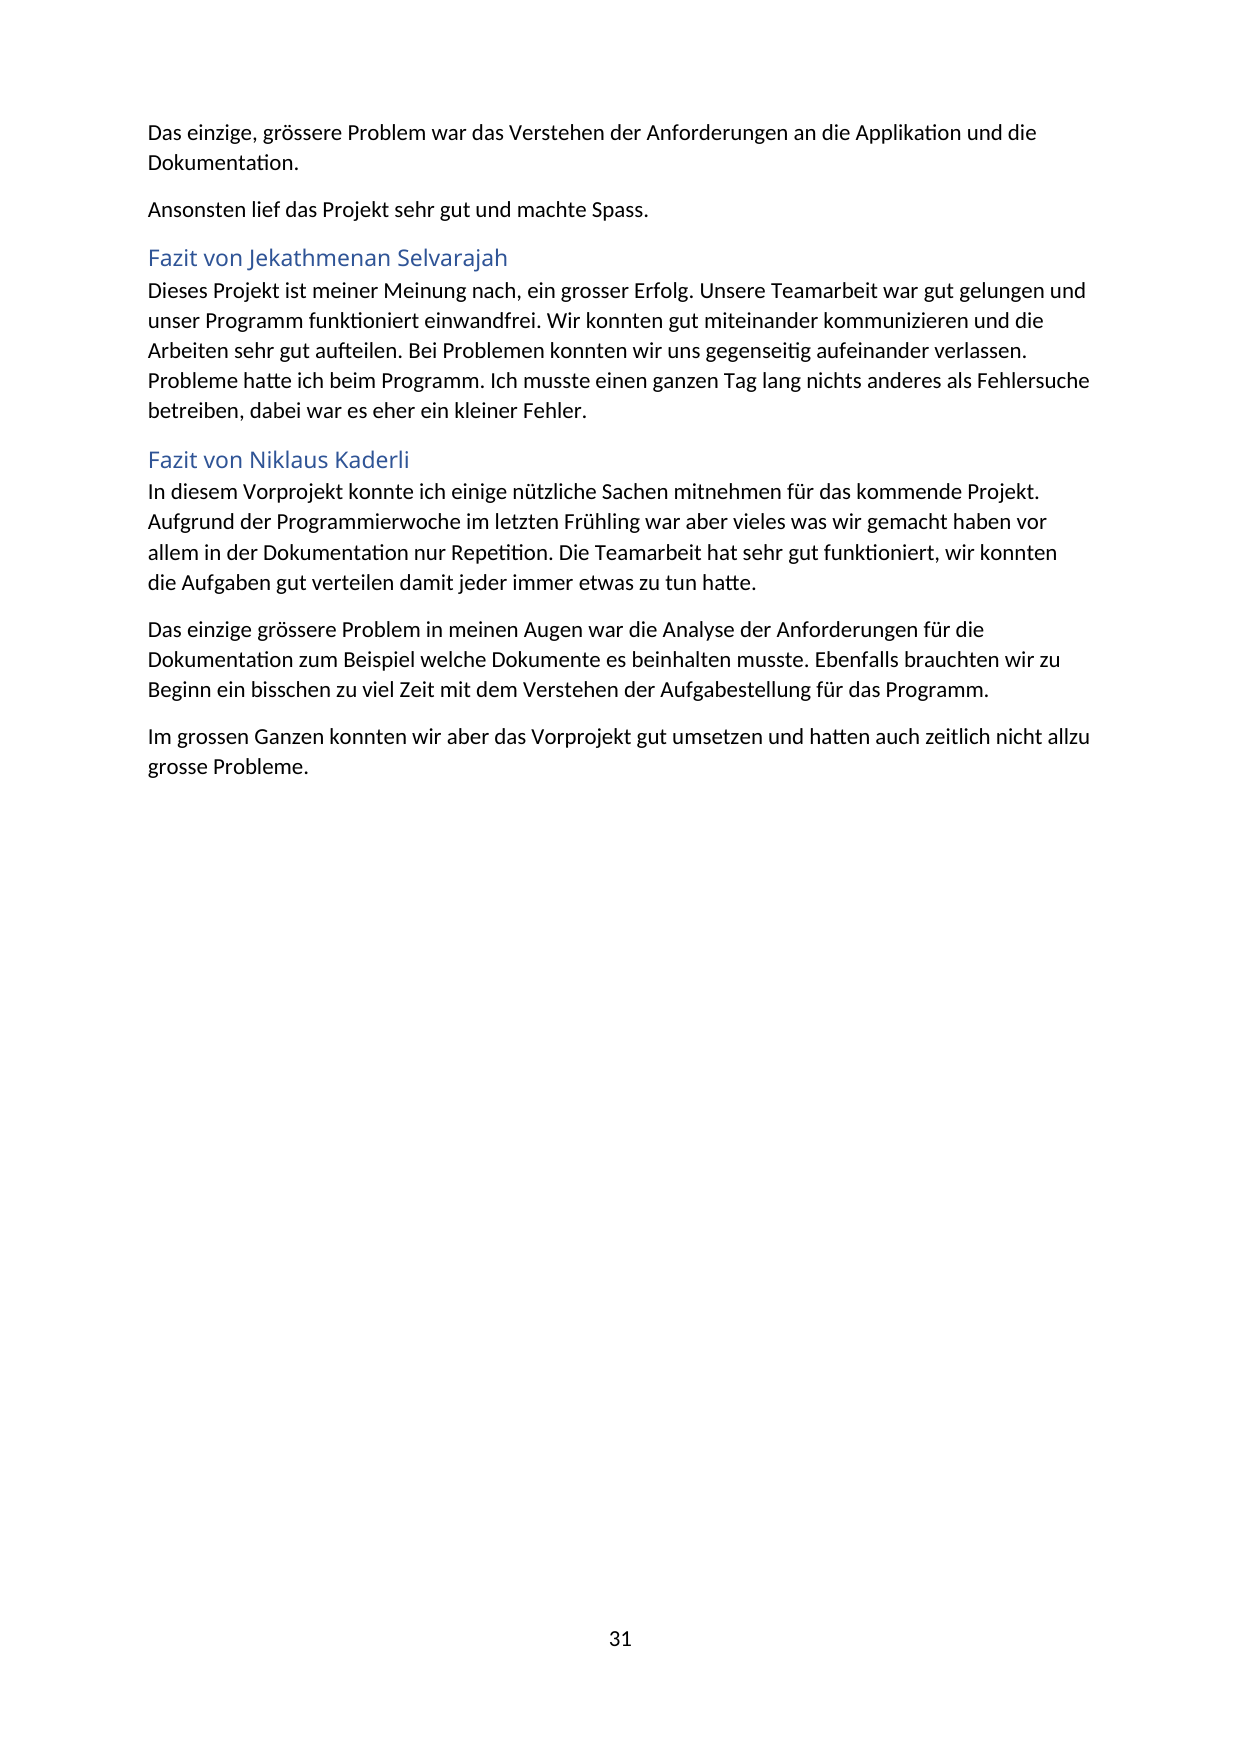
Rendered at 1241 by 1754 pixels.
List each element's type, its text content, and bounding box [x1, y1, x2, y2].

text Im grossen Ganzen konnten wir aber das Vorprojekt gut umsetzen und hatten auch zeitlich nicht allzu grosse Probleme. [148, 722, 1093, 780]
subtitle Fazit von Niklaus Kaderli [148, 443, 1093, 475]
text Dieses Projekt ist meiner Meinung nach, ein grosser Erfolg. Unsere Teamarbeit war gut gelungen und unser Programm funktioniert einwandfrei. Wir konnten gut miteinander kommunizieren und die Arbeiten sehr gut aufteilen. Bei Problemen konnten wir uns gegenseitig aufeinander verlassen. Probleme hatte ich beim Programm. Ich musste einen ganzen Tag lang nichts anderes als Fehlersuche betreiben, dabei war es eher ein kleiner Fehler. [148, 276, 1093, 425]
text Das einzige, grössere Problem war das Verstehen der Anforderungen an die Applikation und die Dokumentation. [148, 118, 1093, 176]
text Ansonsten lief das Projekt sehr gut und machte Spass. [148, 195, 1093, 223]
text Das einzige grössere Problem in meinen Augen war die Analyse der Anforderungen für die Dokumentation zum Beispiel welche Dokumente es beinhalten musste. Ebenfalls brauchten wir zu Beginn ein bisschen zu viel Zeit mit dem Verstehen der Aufgabestellung für das Programm. [148, 615, 1093, 703]
subtitle Fazit von Jekathmenan Selvarajah [148, 242, 1093, 273]
text In diesem Vorprojekt konnte ich einige nützliche Sachen mitnehmen für das kommende Projekt. Aufgrund der Programmierwoche im letzten Frühling war aber vieles was wir gemacht haben vor allem in der Dokumentation nur Repetition. Die Teamarbeit hat sehr gut funktioniert, wir konnten die Aufgaben gut verteilen damit jeder immer etwas zu tun hatte. [148, 477, 1093, 596]
